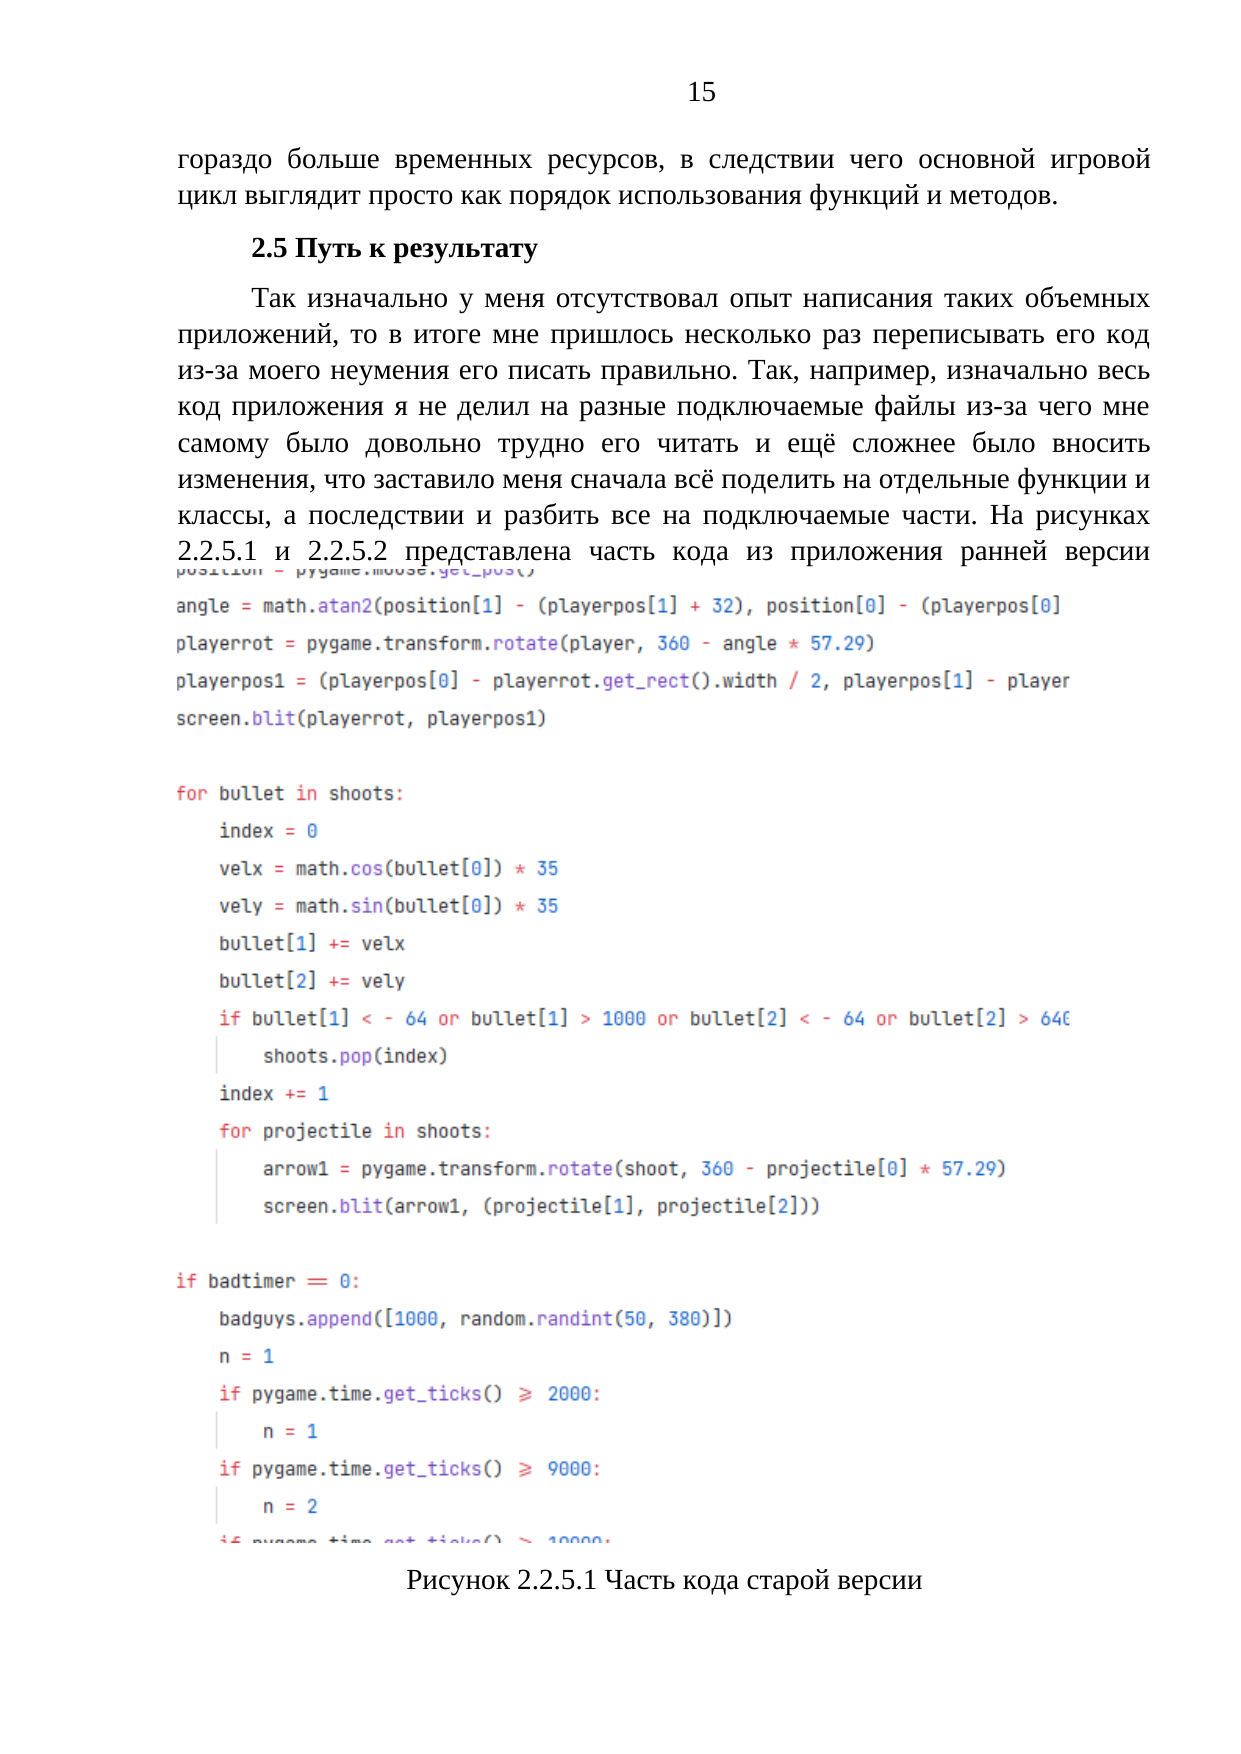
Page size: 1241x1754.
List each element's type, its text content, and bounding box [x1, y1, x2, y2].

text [177, 141, 1152, 211]
subtitle 2.5 Путь к результату [177, 230, 1152, 263]
picture [177, 569, 1070, 1543]
text Рисунок 2.2.5.1 Часть кода старой версии [177, 1562, 1152, 1596]
